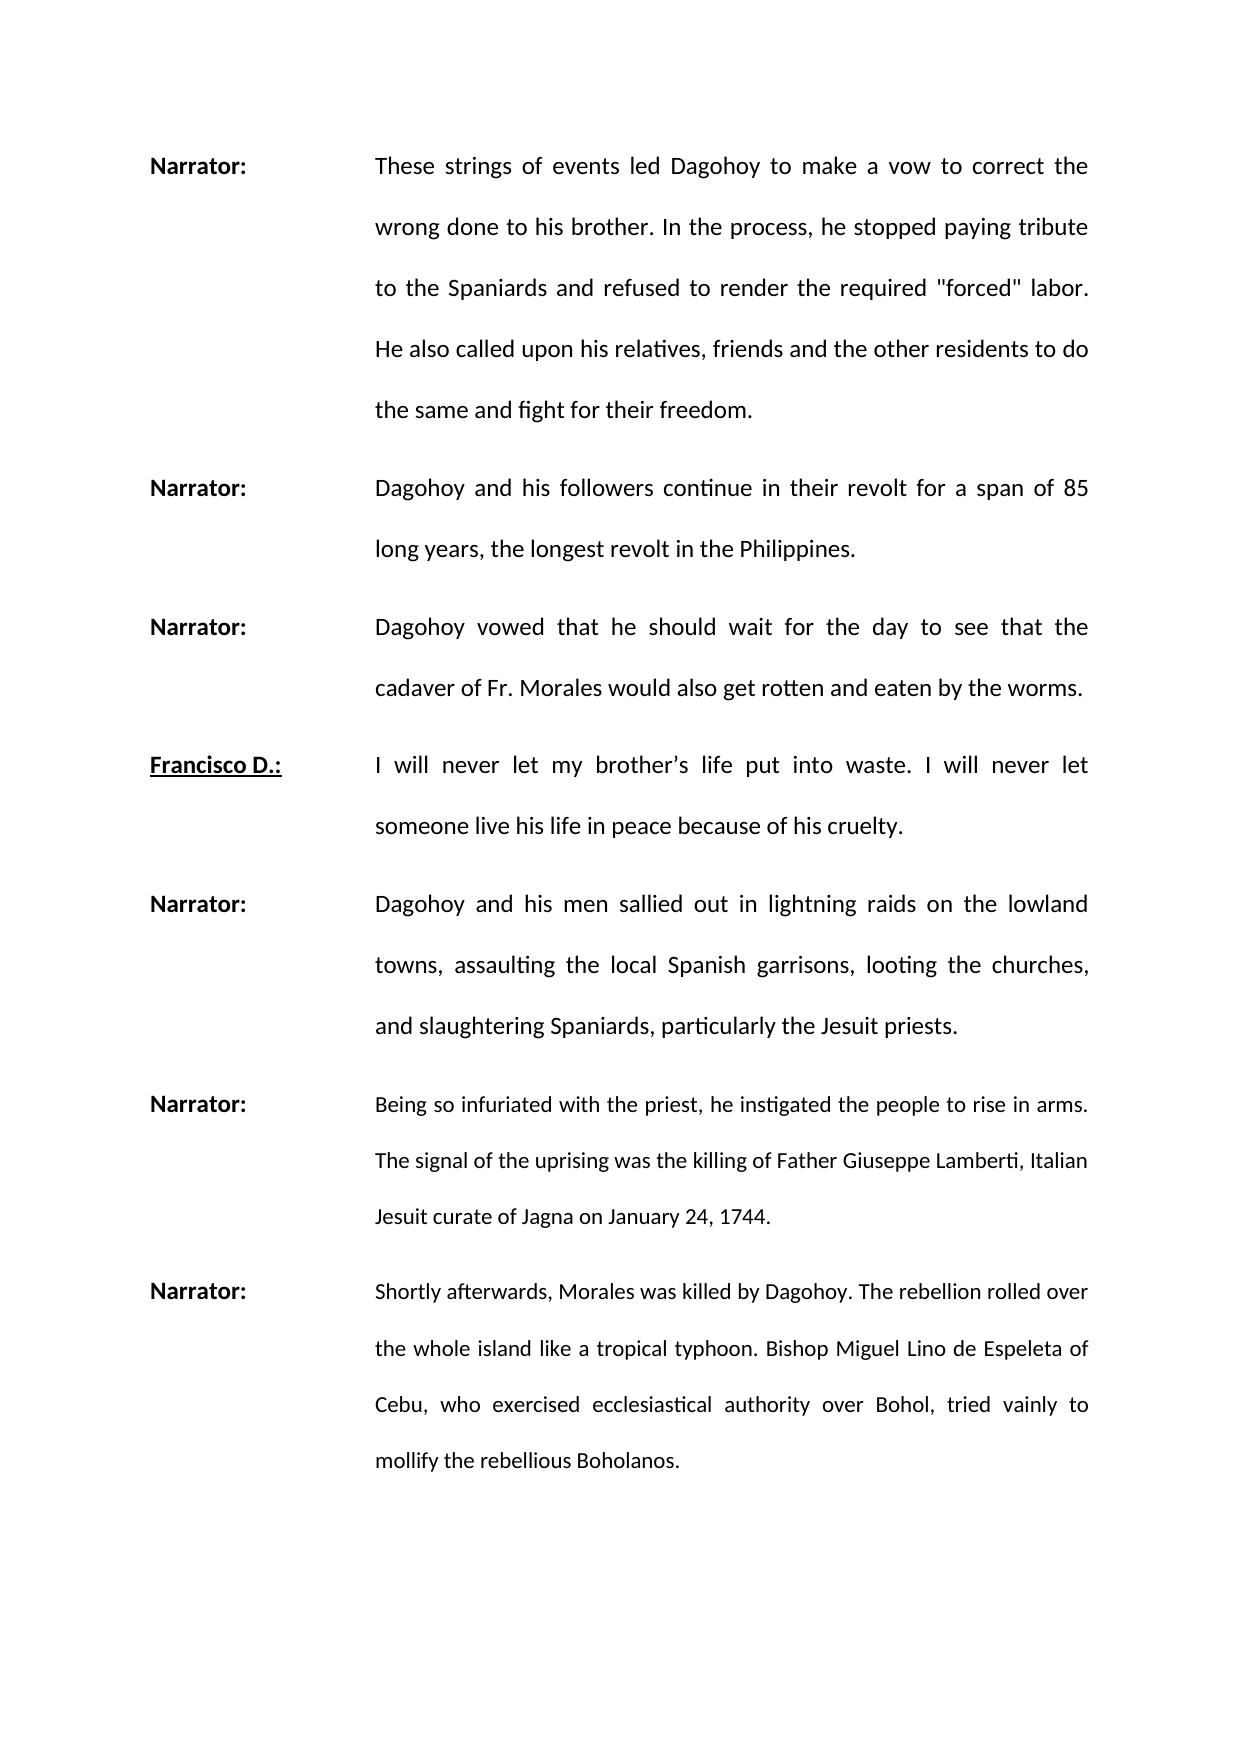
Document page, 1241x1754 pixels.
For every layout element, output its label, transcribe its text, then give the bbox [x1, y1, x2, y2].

text Narrator: Dagohoy and his followers continue in their revolt for a span of 85 long years, the longest revolt in the Philippines. [150, 472, 1090, 563]
text Narrator: Dagohoy and his men sallied out in lightning raids on the lowland towns, assaulting the local Spanish garrisons, looting the churches, and slaughtering Spaniards, particularly the Jesuit priests. [150, 888, 1090, 1041]
text Narrator: Being so infuriated with the priest, he instigated the people to rise in arms. The signal of the uprising was the killing of Father Giuseppe Lamberti, Italian Jesuit curate of Jagna on January 24, 1744. [150, 1088, 1090, 1231]
text Francisco D.: I will never let my brother’s life put into waste. I will never let someone live his life in peace because of his cruelty. [150, 749, 1090, 841]
text Narrator: Dagohoy vowed that he should wait for the day to see that the cadaver of Fr. Morales would also get rotten and eaten by the worms. [150, 611, 1090, 702]
